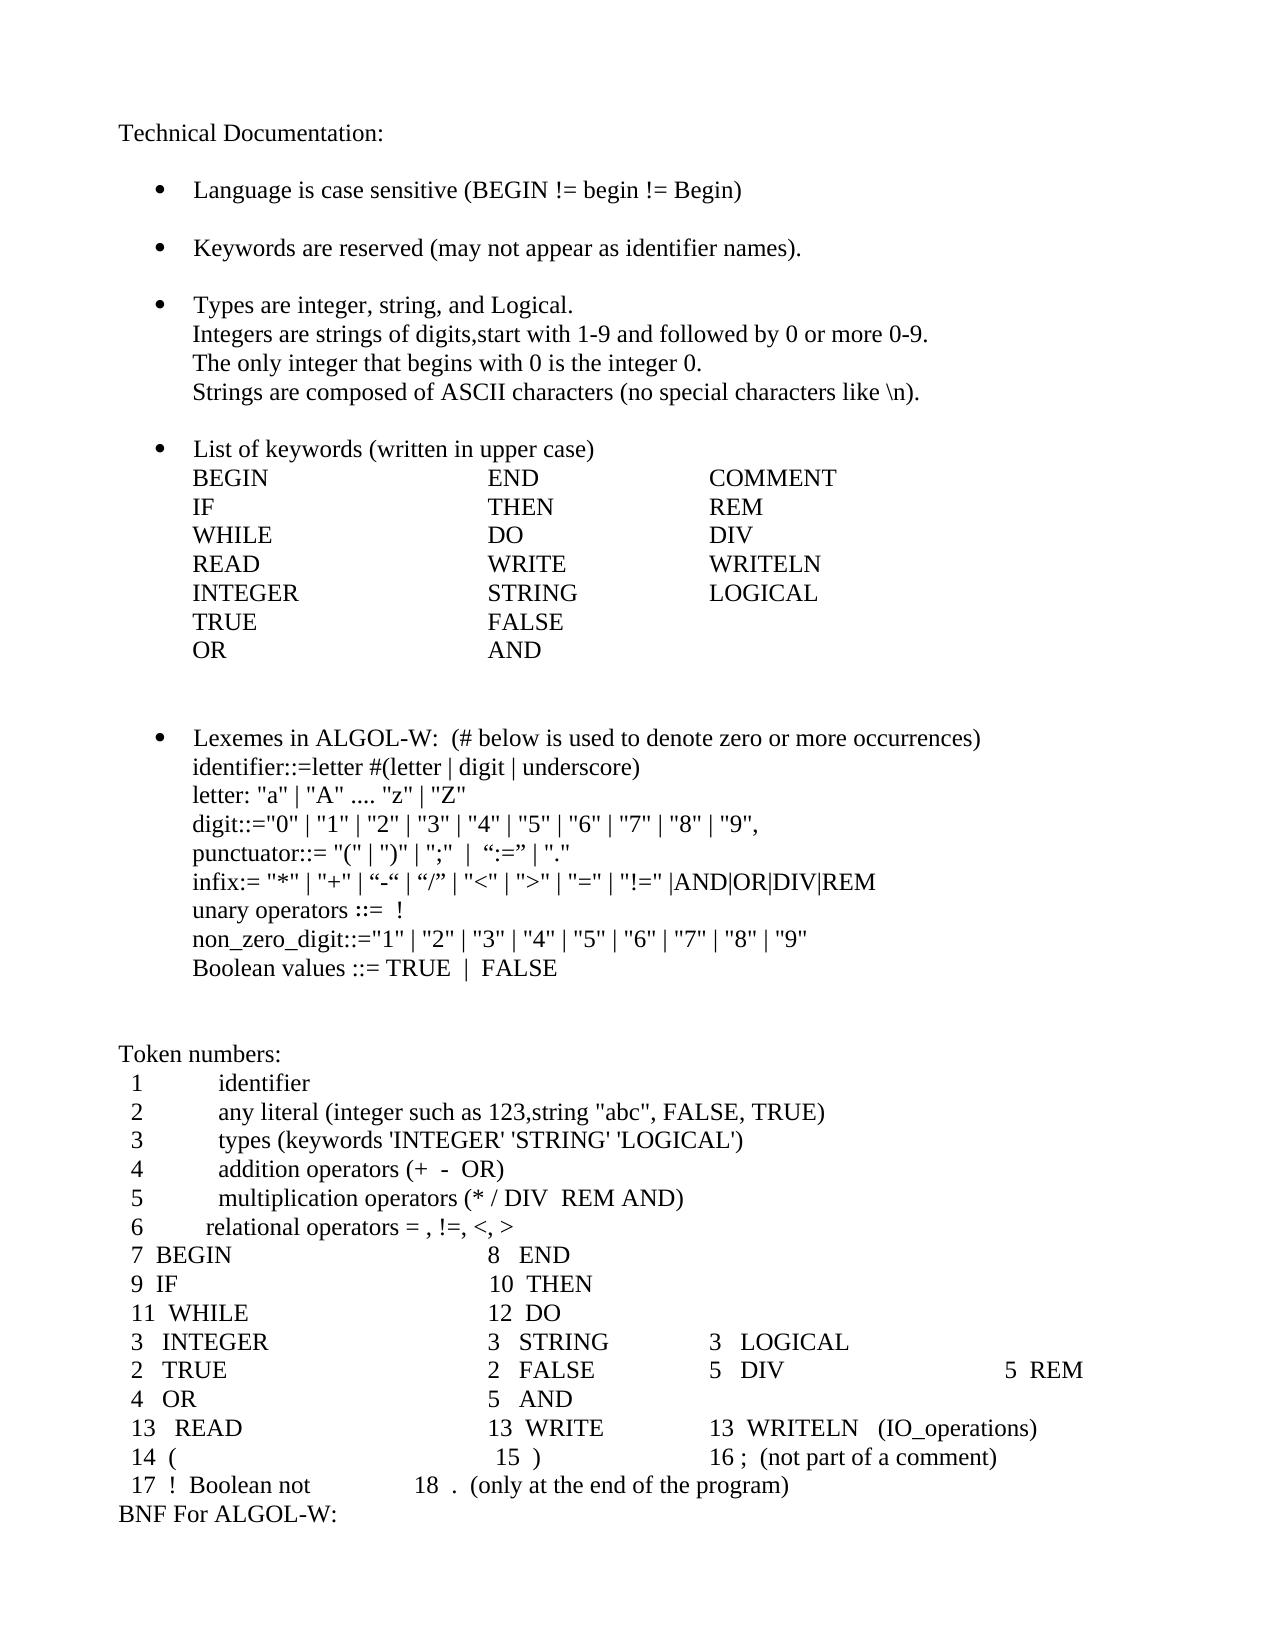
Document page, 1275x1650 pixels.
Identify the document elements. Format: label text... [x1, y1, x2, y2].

text 17 ! Boolean not 18 . (only at the end of the program) [118, 1470, 1157, 1499]
text The only integer that begins with 0 is the integer 0. [118, 348, 1157, 377]
text BEGIN END COMMENT [118, 463, 1157, 492]
text 5 multiplication operators (* / DIV REM AND) [118, 1183, 1157, 1212]
list Keywords are reserved (may not appear as identifier names). [156, 233, 1157, 262]
text INTEGER STRING LOGICAL [118, 578, 1157, 607]
text 13 READ 13 WRITE 13 WRITELN (IO_operations) [118, 1413, 1157, 1442]
text IF THEN REM [118, 492, 1157, 521]
text infix:= "*" | "+" | “-“ | “/” | "<" | ">" | "=" | "!=" |AND|OR|DIV|REM [118, 867, 1157, 895]
list List of keywords (written in upper case) [156, 434, 1157, 463]
text 2 TRUE 2 FALSE 5 DIV 5 REM [118, 1355, 1157, 1384]
text TRUE FALSE [118, 607, 1157, 636]
list Language is case sensitive (BEGIN != begin != Begin) [156, 176, 1157, 204]
text punctuator::= "(" | ")" | ";" | “:=” | "." [118, 838, 1157, 867]
text 14 ( 15 ) 16 ; (not part of a comment) [118, 1442, 1157, 1470]
text 7 BEGIN 8 END [118, 1240, 1157, 1269]
text non_zero_digit::="1" | "2" | "3" | "4" | "5" | "6" | "7" | "8" | "9" [118, 924, 1157, 953]
text letter: "a" | "A" .... "z" | "Z" [118, 780, 1157, 809]
text digit::="0" | "1" | "2" | "3" | "4" | "5" | "6" | "7" | "8" | "9", [118, 809, 1157, 838]
text 11 WHILE 12 DO [118, 1298, 1157, 1327]
text 2 any literal (integer such as 123,string "abc", FALSE, TRUE) [118, 1097, 1157, 1125]
text Strings are composed of ASCII characters (no special characters like \n). [118, 377, 1157, 406]
text 4 OR 5 AND [118, 1384, 1157, 1413]
text READ WRITE WRITELN [118, 549, 1157, 578]
text Token numbers: [118, 1039, 1157, 1068]
text 4 addition operators (+ - OR) [118, 1154, 1157, 1183]
text 1 identifier [118, 1068, 1157, 1097]
text WHILE DO DIV [118, 521, 1157, 549]
text BNF For ALGOL-W: [118, 1499, 1157, 1528]
text Technical Documentation: [118, 118, 1157, 147]
list Types are integer, string, and Logical. [156, 291, 1157, 319]
text OR AND [118, 636, 1157, 664]
list Lexemes in ALGOL-W: (# below is used to denote zero or more occurrences) [156, 723, 1157, 752]
text 3 INTEGER 3 STRING 3 LOGICAL [118, 1327, 1157, 1355]
text 9 IF 10 THEN [118, 1269, 1157, 1298]
text identifier::=letter #(letter | digit | underscore) [118, 752, 1157, 780]
text Boolean values ::= TRUE | FALSE [118, 953, 1157, 982]
text Integers are strings of digits,start with 1-9 and followed by 0 or more 0-9. [118, 319, 1157, 348]
text 3 types (keywords 'INTEGER' 'STRING' 'LOGICAL') [118, 1125, 1157, 1154]
text unary operators ∷= ! [118, 895, 1157, 924]
text 6 relational operators = , !=, <, > [118, 1212, 1157, 1240]
